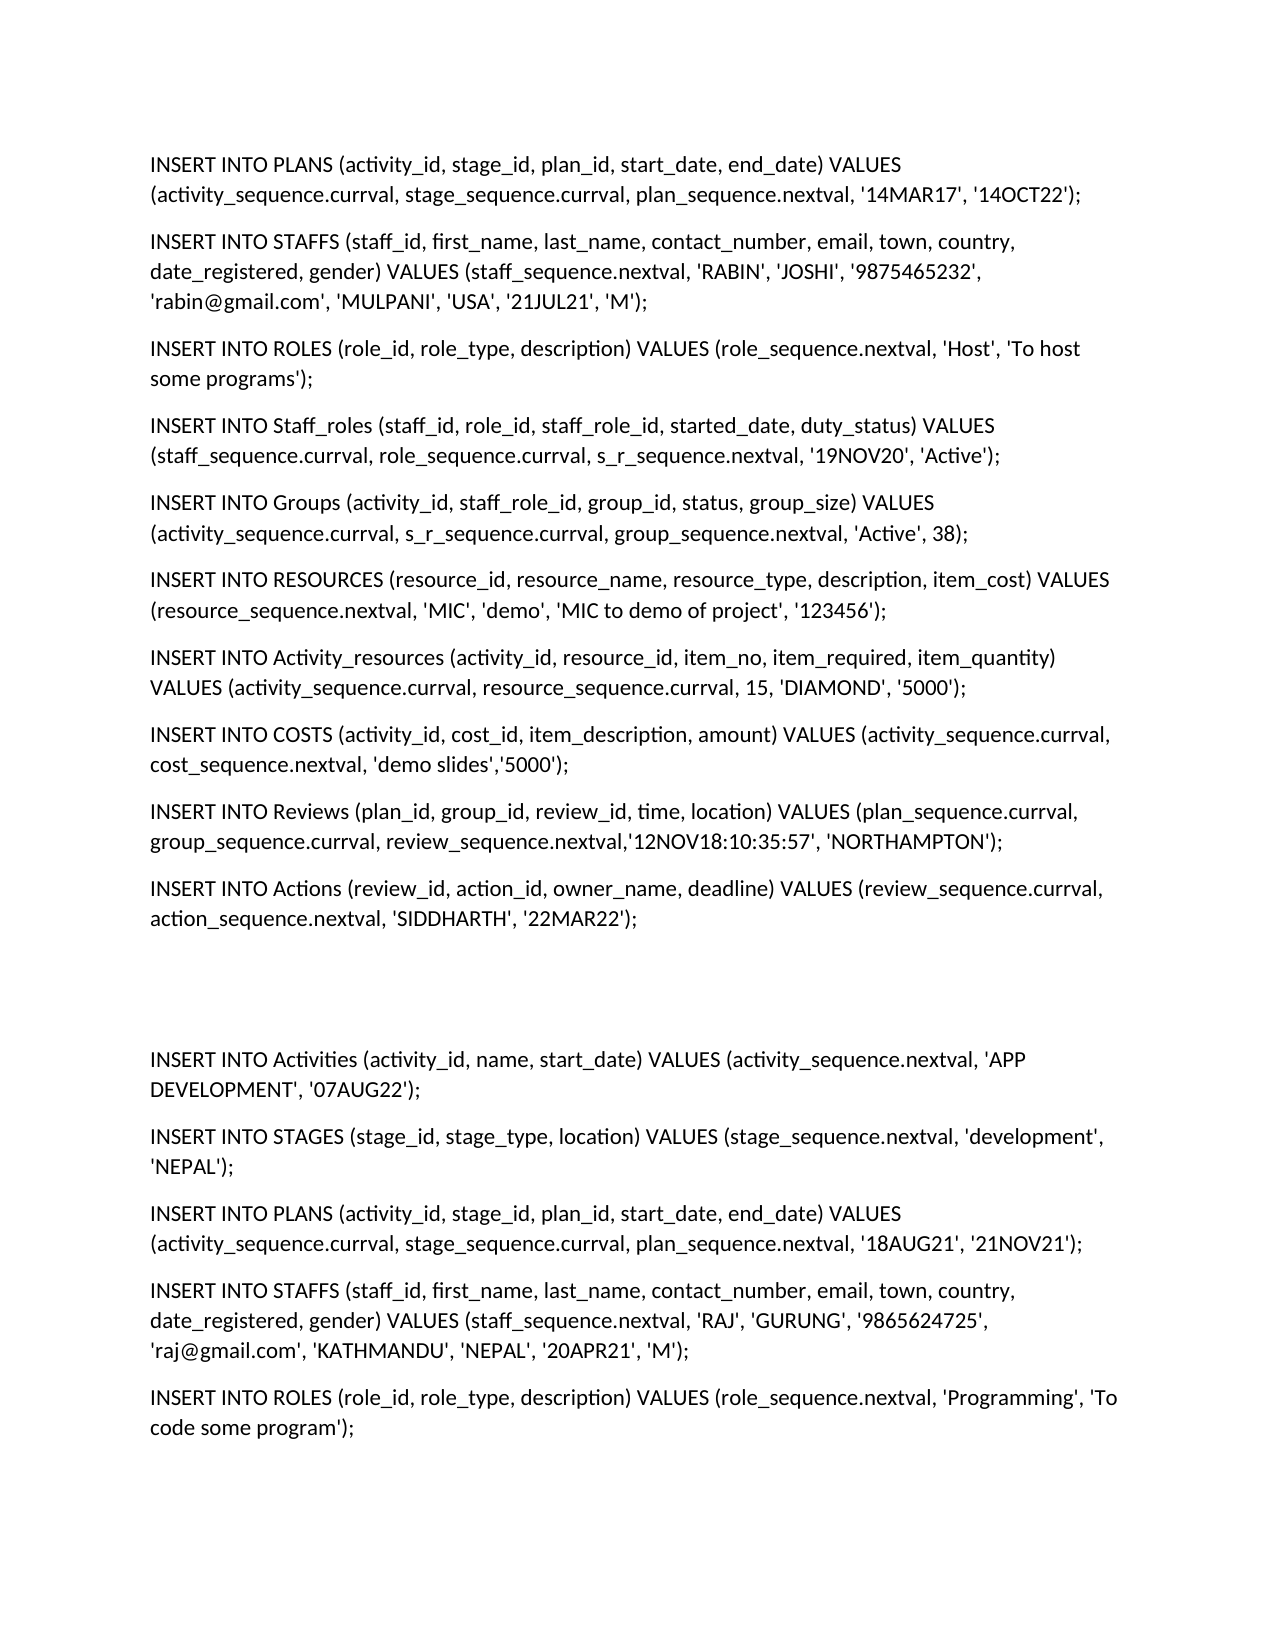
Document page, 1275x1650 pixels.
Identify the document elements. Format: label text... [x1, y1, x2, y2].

text INSERT INTO PLANS (activity_id, stage_id, plan_id, start_date, end_date) VALUES (activity_sequence.currval, stage_sequence.currval, plan_sequence.nextval, '18AUG21', '21NOV21'); [150, 1199, 1125, 1257]
text INSERT INTO Activity_resources (activity_id, resource_id, item_no, item_required, item_quantity) VALUES (activity_sequence.currval, resource_sequence.currval, 15, 'DIAMOND', '5000'); [150, 643, 1125, 701]
text INSERT INTO STAFFS (staff_id, first_name, last_name, contact_number, email, town, country, date_registered, gender) VALUES (staff_sequence.nextval, 'RABIN', 'JOSHI', '9875465232', 'rabin@gmail.com', 'MULPANI', 'USA', '21JUL21', 'M'); [150, 227, 1125, 316]
text INSERT INTO RESOURCES (resource_id, resource_name, resource_type, description, item_cost) VALUES (resource_sequence.nextval, 'MIC', 'demo', 'MIC to demo of project', '123456'); [150, 566, 1125, 624]
text INSERT INTO Groups (activity_id, staff_role_id, group_id, status, group_size) VALUES (activity_sequence.currval, s_r_sequence.currval, group_sequence.nextval, 'Active', 38); [150, 488, 1125, 547]
text INSERT INTO STAFFS (staff_id, first_name, last_name, contact_number, email, town, country, date_registered, gender) VALUES (staff_sequence.nextval, 'RAJ', 'GURUNG', '9865624725', 'raj@gmail.com', 'KATHMANDU', 'NEPAL', '20APR21', 'M'); [150, 1276, 1125, 1364]
text INSERT INTO COSTS (activity_id, cost_id, item_description, amount) VALUES (activity_sequence.currval, cost_sequence.nextval, 'demo slides','5000'); [150, 720, 1125, 778]
text INSERT INTO ROLES (role_id, role_type, description) VALUES (role_sequence.nextval, 'Programming', 'To code some program'); [150, 1383, 1125, 1442]
text INSERT INTO Staff_roles (staff_id, role_id, staff_role_id, started_date, duty_status) VALUES (staff_sequence.currval, role_sequence.currval, s_r_sequence.nextval, '19NOV20', 'Active'); [150, 411, 1125, 470]
text INSERT INTO PLANS (activity_id, stage_id, plan_id, start_date, end_date) VALUES (activity_sequence.currval, stage_sequence.currval, plan_sequence.nextval, '14MAR17', '14OCT22'); [150, 150, 1125, 208]
text INSERT INTO ROLES (role_id, role_type, description) VALUES (role_sequence.nextval, 'Host', 'To host some programs'); [150, 334, 1125, 393]
text INSERT INTO Actions (review_id, action_id, owner_name, deadline) VALUES (review_sequence.currval, action_sequence.nextval, 'SIDDHARTH', '22MAR22'); [150, 874, 1125, 932]
text INSERT INTO STAGES (stage_id, stage_type, location) VALUES (stage_sequence.nextval, 'development', 'NEPAL'); [150, 1122, 1125, 1180]
text INSERT INTO Reviews (plan_id, group_id, review_id, time, location) VALUES (plan_sequence.currval, group_sequence.currval, review_sequence.nextval,'12NOV18:10:35:57', 'NORTHAMPTON'); [150, 797, 1125, 855]
text INSERT INTO Activities (activity_id, name, start_date) VALUES (activity_sequence.nextval, 'APP DEVELOPMENT', '07AUG22'); [150, 1045, 1125, 1103]
